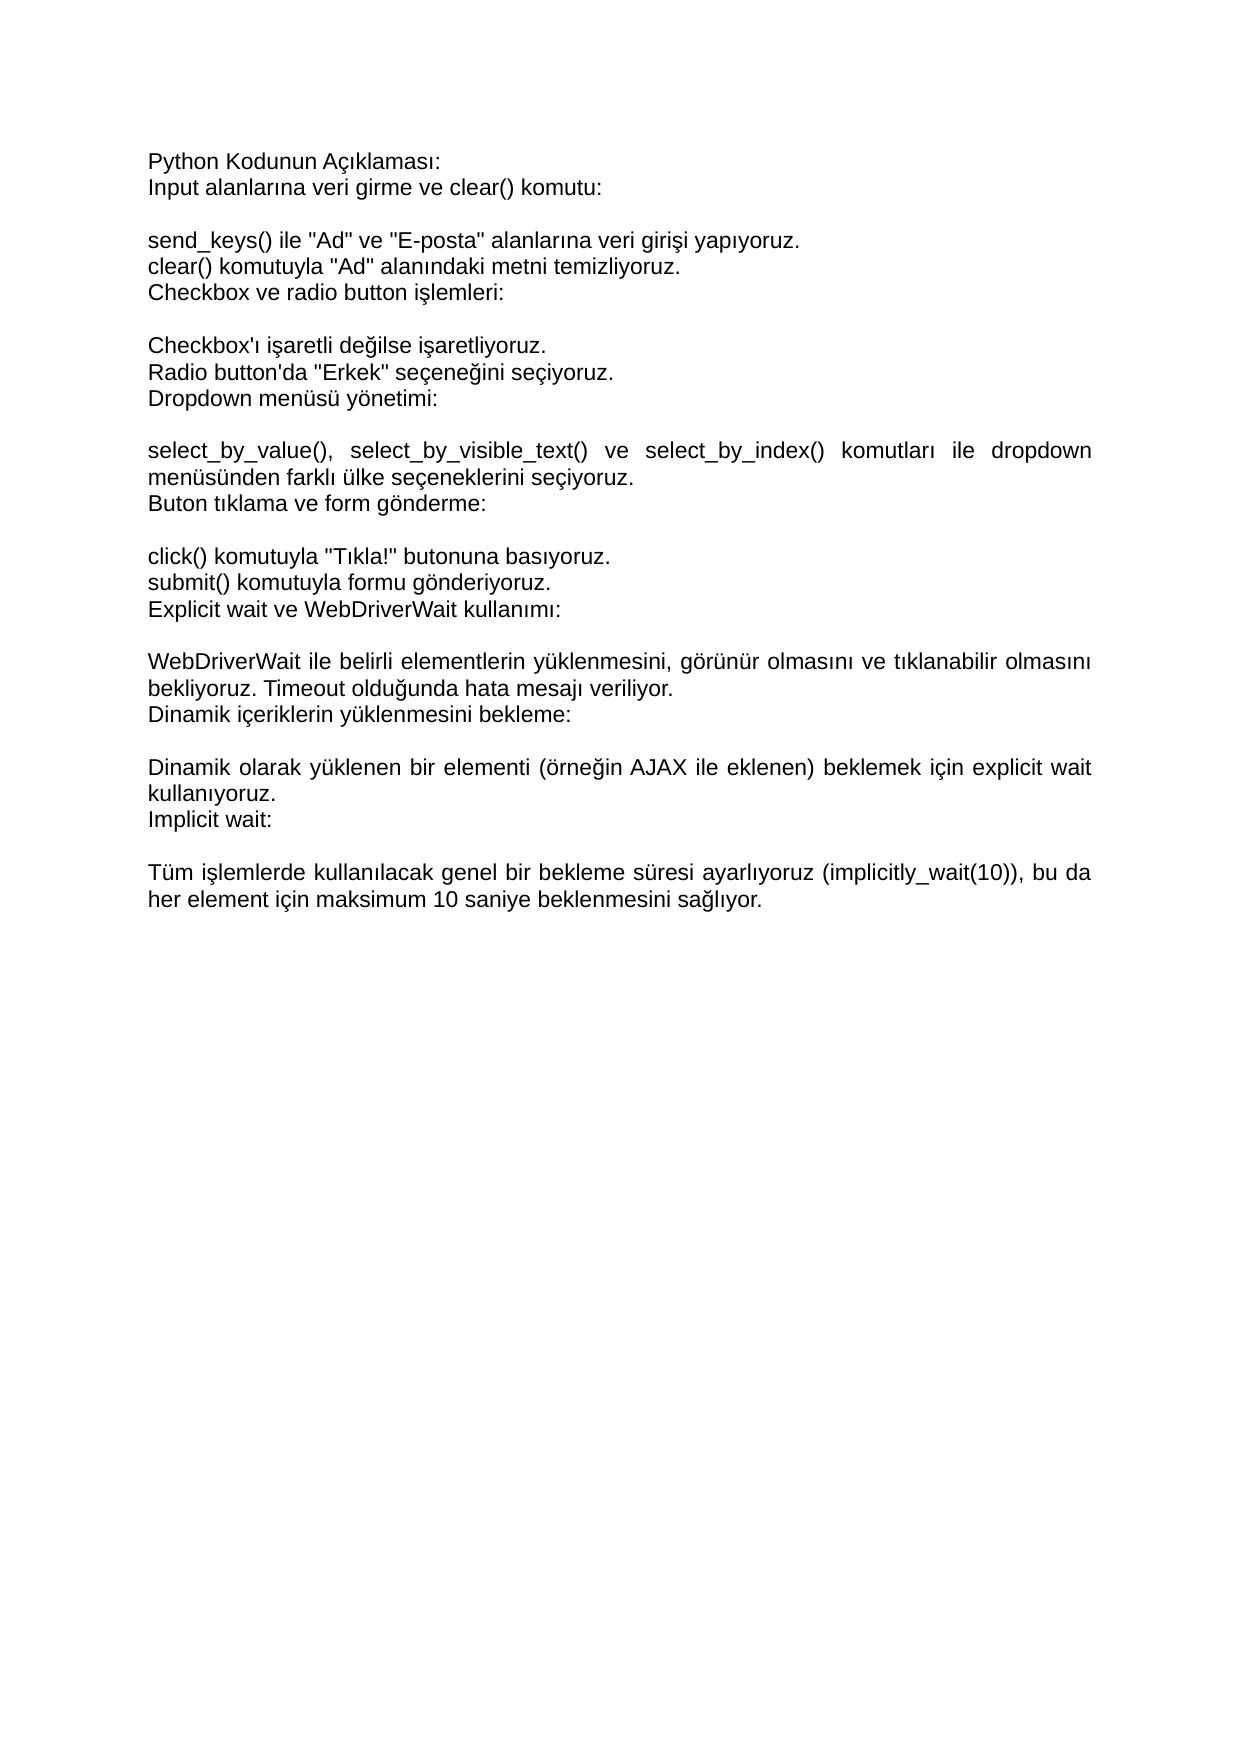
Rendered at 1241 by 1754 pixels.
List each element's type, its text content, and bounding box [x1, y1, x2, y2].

text Dinamik içeriklerin yüklenmesini bekleme: [148, 701, 1093, 727]
text clear() komutuyla "Ad" alanındaki metni temizliyoruz. [148, 253, 1093, 279]
text select_by_value(), select_by_visible_text() ve select_by_index() komutları ile dropdown menüsünden farklı ülke seçeneklerini seçiyoruz. [148, 437, 1093, 490]
text Python Kodunun Açıklaması: [148, 148, 1093, 174]
text Checkbox ve radio button işlemleri: [148, 279, 1093, 306]
text Input alanlarına veri girme ve clear() komutu: [148, 174, 1093, 200]
text submit() komutuyla formu gönderiyoruz. [148, 569, 1093, 596]
text Tüm işlemlerde kullanılacak genel bir bekleme süresi ayarlıyoruz (implicitly_wait(10)), bu da her element için maksimum 10 saniye beklenmesini sağlıyor. [148, 859, 1093, 912]
text Implicit wait: [148, 806, 1093, 833]
text Radio button'da "Erkek" seçeneğini seçiyoruz. [148, 358, 1093, 385]
text Checkbox'ı işaretli değilse işaretliyoruz. [148, 332, 1093, 358]
text click() komutuyla "Tıkla!" butonuna basıyoruz. [148, 543, 1093, 569]
text Explicit wait ve WebDriverWait kullanımı: [148, 596, 1093, 622]
text send_keys() ile "Ad" ve "E-posta" alanlarına veri girişi yapıyoruz. [148, 227, 1093, 253]
text WebDriverWait ile belirli elementlerin yüklenmesini, görünür olmasını ve tıklanabilir olmasını bekliyoruz. Timeout olduğunda hata mesajı veriliyor. [148, 648, 1093, 701]
text Dinamik olarak yüklenen bir elementi (örneğin AJAX ile eklenen) beklemek için explicit wait kullanıyoruz. [148, 754, 1093, 806]
text Dropdown menüsü yönetimi: [148, 385, 1093, 411]
text Buton tıklama ve form gönderme: [148, 490, 1093, 517]
